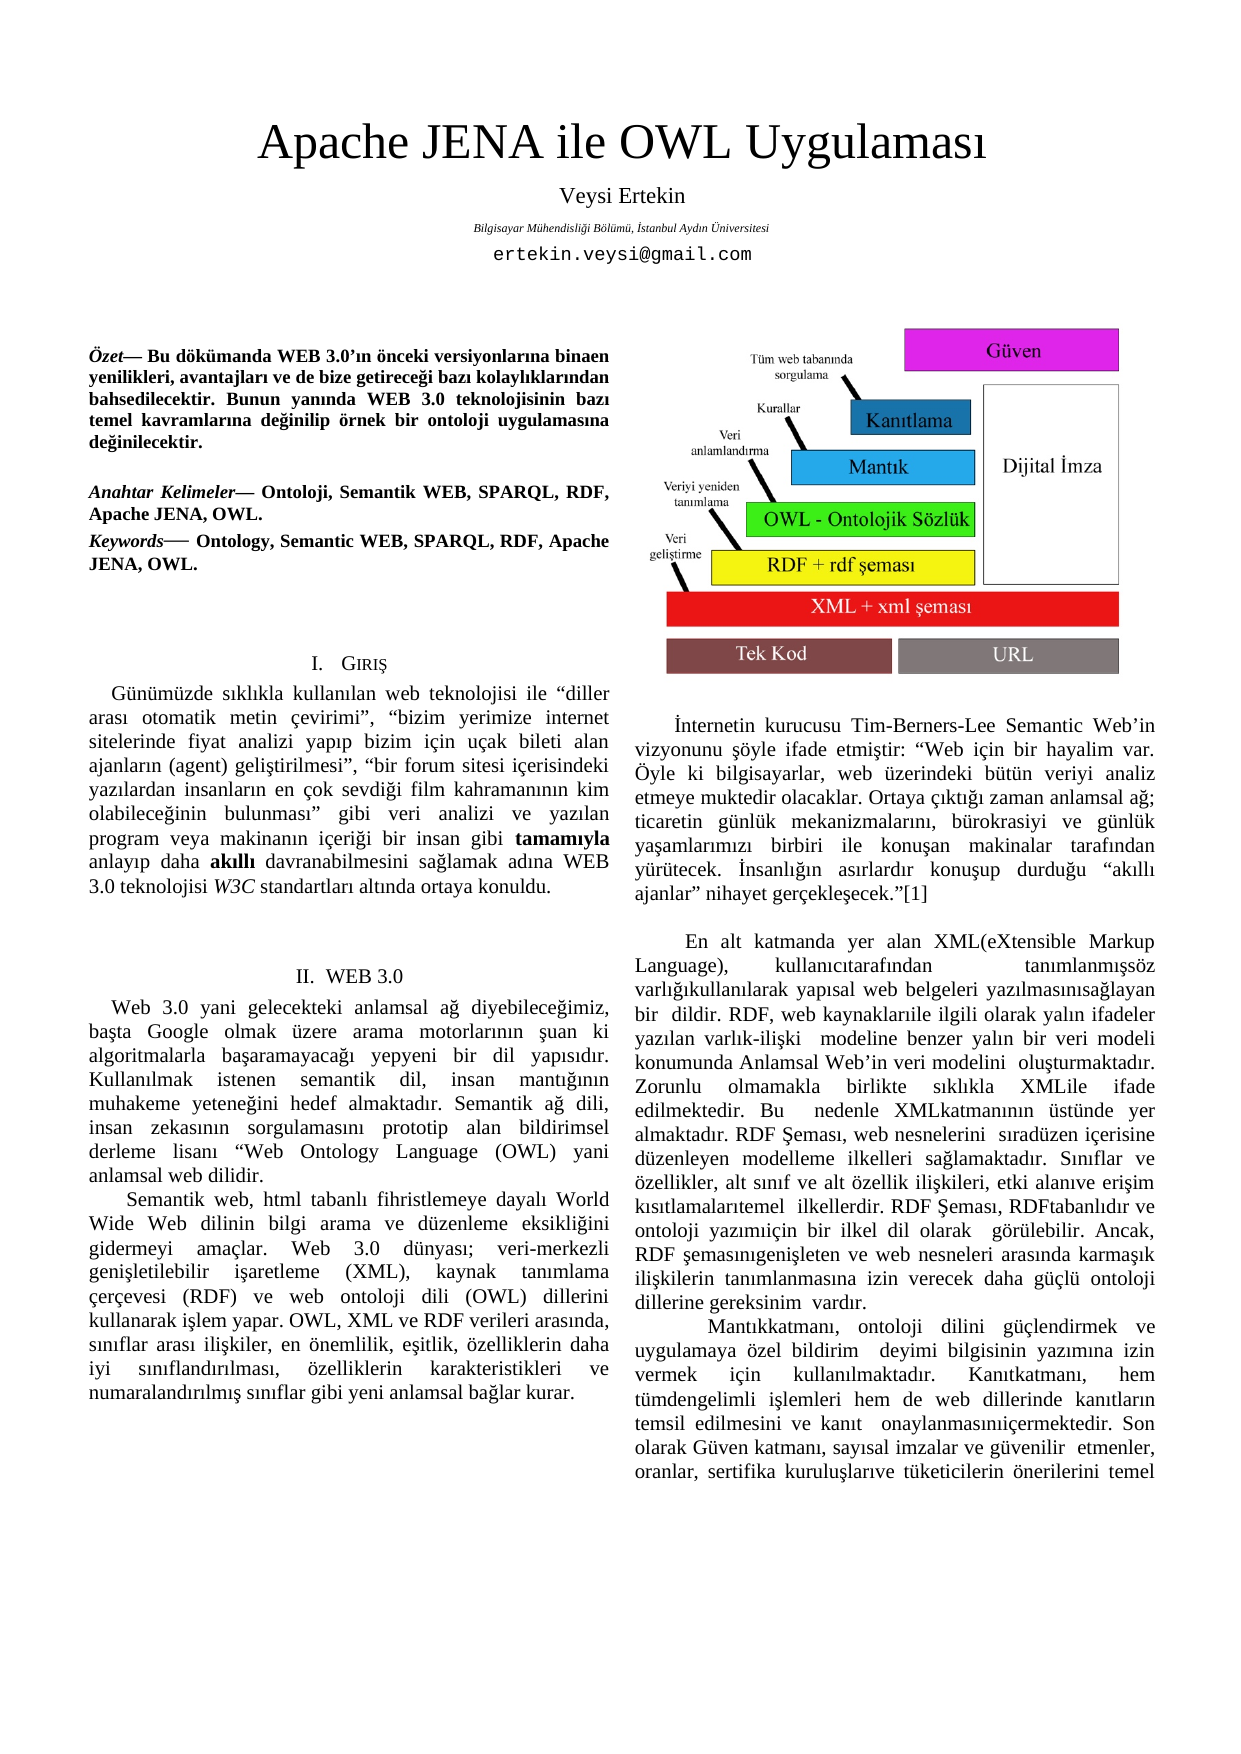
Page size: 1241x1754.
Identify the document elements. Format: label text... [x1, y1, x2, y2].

subtitle Giriş [89, 651, 610, 675]
text Veysi Ertekin [89, 182, 1156, 208]
text Bilgisayar Mühendisliği Bölümü, İstanbul Aydın Üniversitesi ertekin.veysi@gmail.com [89, 221, 1156, 266]
text Web 3.0 yani gelecekteki anlamsal ağ diyebileceğimiz, başta Google olmak üzere arama motorlarının şuan ki algoritmalarla başaramayacağı yepyeni bir dil yapısıdır. Kullanılmak istenen semantik dil, insan mantığının muhakeme yeteneğini hedef almaktadır. Semantik ağ dili, insan zekasının sorgulamasını prototip alan bildirimsel derleme lisanı “Web Ontology Language (OWL) yani anlamsal web dilidir. [89, 995, 610, 1187]
picture [641, 301, 1149, 689]
text Keywords— Ontology, Semantic WEB, SPARQL, RDF, Apache JENA, OWL. [89, 524, 610, 574]
text İnternetin kurucusu Tim-Berners-Lee Semantic Web’in vizyonunu şöyle ifade etmiştir: “Web için bir hayalim var. Öyle ki bilgisayarlar, web üzerindeki bütün veriyi analiz etmeye muktedir olacaklar. Ortaya çıktığı zaman anlamsal ağ; ticaretin günlük mekanizmalarını, bürokrasiyi ve günlük yaşamlarımızı birbiri ile konuşan makinalar tarafından yürütecek. İnsanlığın asırlardır konuşup durduğu “akıllı ajanlar” nihayet gerçekleşecek.”[1] [634, 713, 1156, 905]
text En alt katmanda yer alan XML(eXtensible Markup Language), kullanıcıtarafından tanımlanmışsöz varlığıkullanılarak yapısal web belgeleri yazılmasınısağlayan bir dildir. RDF, web kaynaklarıile ilgili olarak yalın ifadeler yazılan varlık-ilişki modeline benzer yalın bir veri modeli konumunda Anlamsal Web’in veri modelini oluşturmaktadır. Zorunlu olmamakla birlikte sıklıkla XMLile ifade edilmektedir. Bu nedenle XMLkatmanının üstünde yer almaktadır. RDF Şeması, web nesnelerini sıradüzen içerisine düzenleyen modelleme ilkelleri sağlamaktadır. Sınıflar ve özellikler, alt sınıf ve alt özellik ilişkileri, etki alanıve erişim kısıtlamalarıtemel ilkellerdir. RDF Şeması, RDFtabanlıdır ve ontoloji yazımıiçin bir ilkel dil olarak görülebilir. Ancak, RDF şemasınıgenişleten ve web nesneleri arasında karmaşık ilişkilerin tanımlanmasına izin verecek daha güçlü ontoloji dillerine gereksinim vardır. [634, 929, 1156, 1314]
text Anahtar Kelimeler— Ontoloji, Semantik WEB, SPARQL, RDF, Apache JENA, OWL. [89, 481, 610, 524]
text Günümüzde sıklıkla kullanılan web teknolojisi ile “diller arası otomatik metin çevirimi”, “bizim yerimize internet sitelerinde fiyat analizi yapıp bizim için uçak bileti alan ajanların (agent) geliştirilmesi”, “bir forum sitesi içerisindeki yazılardan insanların en çok sevdiği film kahramanının kim olabileceğinin bulunması” gibi veri analizi ve yazılan program veya makinanın içeriği bir insan gibi tamamıyla anlayıp daha akıllı davranabilmesini sağlamak adına WEB 3.0 teknolojisi W3C standartları altında ortaya konuldu. [89, 681, 610, 898]
subtitle WEB 3.0 [89, 964, 610, 988]
text Özet— Bu dökümanda WEB 3.0’ın önceki versiyonlarına binaen yenilikleri, avantajları ve de bize getireceği bazı kolaylıklarından bahsedilecektir. Bunun yanında WEB 3.0 teknolojisinin bazı temel kavramlarına değinilip örnek bir ontoloji uygulamasına değinilecektir. [89, 344, 610, 452]
text Semantik web, html tabanlı fihristlemeye dayalı World Wide Web dilinin bilgi arama ve düzenleme eksikliğini gidermeyi amaçlar. Web 3.0 dünyası; veri-merkezli genişletilebilir işaretleme (XML), kaynak tanımlama çerçevesi (RDF) ve web ontoloji dili (OWL) dillerini kullanarak işlem yapar. OWL, XML ve RDF verileri arasında, sınıflar arası ilişkiler, en önemlilik, eşitlik, özelliklerin daha iyi sınıflandırılması, özelliklerin karakteristikleri ve numaralandırılmış sınıflar gibi yeni anlamsal bağlar kurar. [89, 1187, 610, 1404]
title Apache JENA ile OWL Uygulaması [89, 112, 1156, 170]
